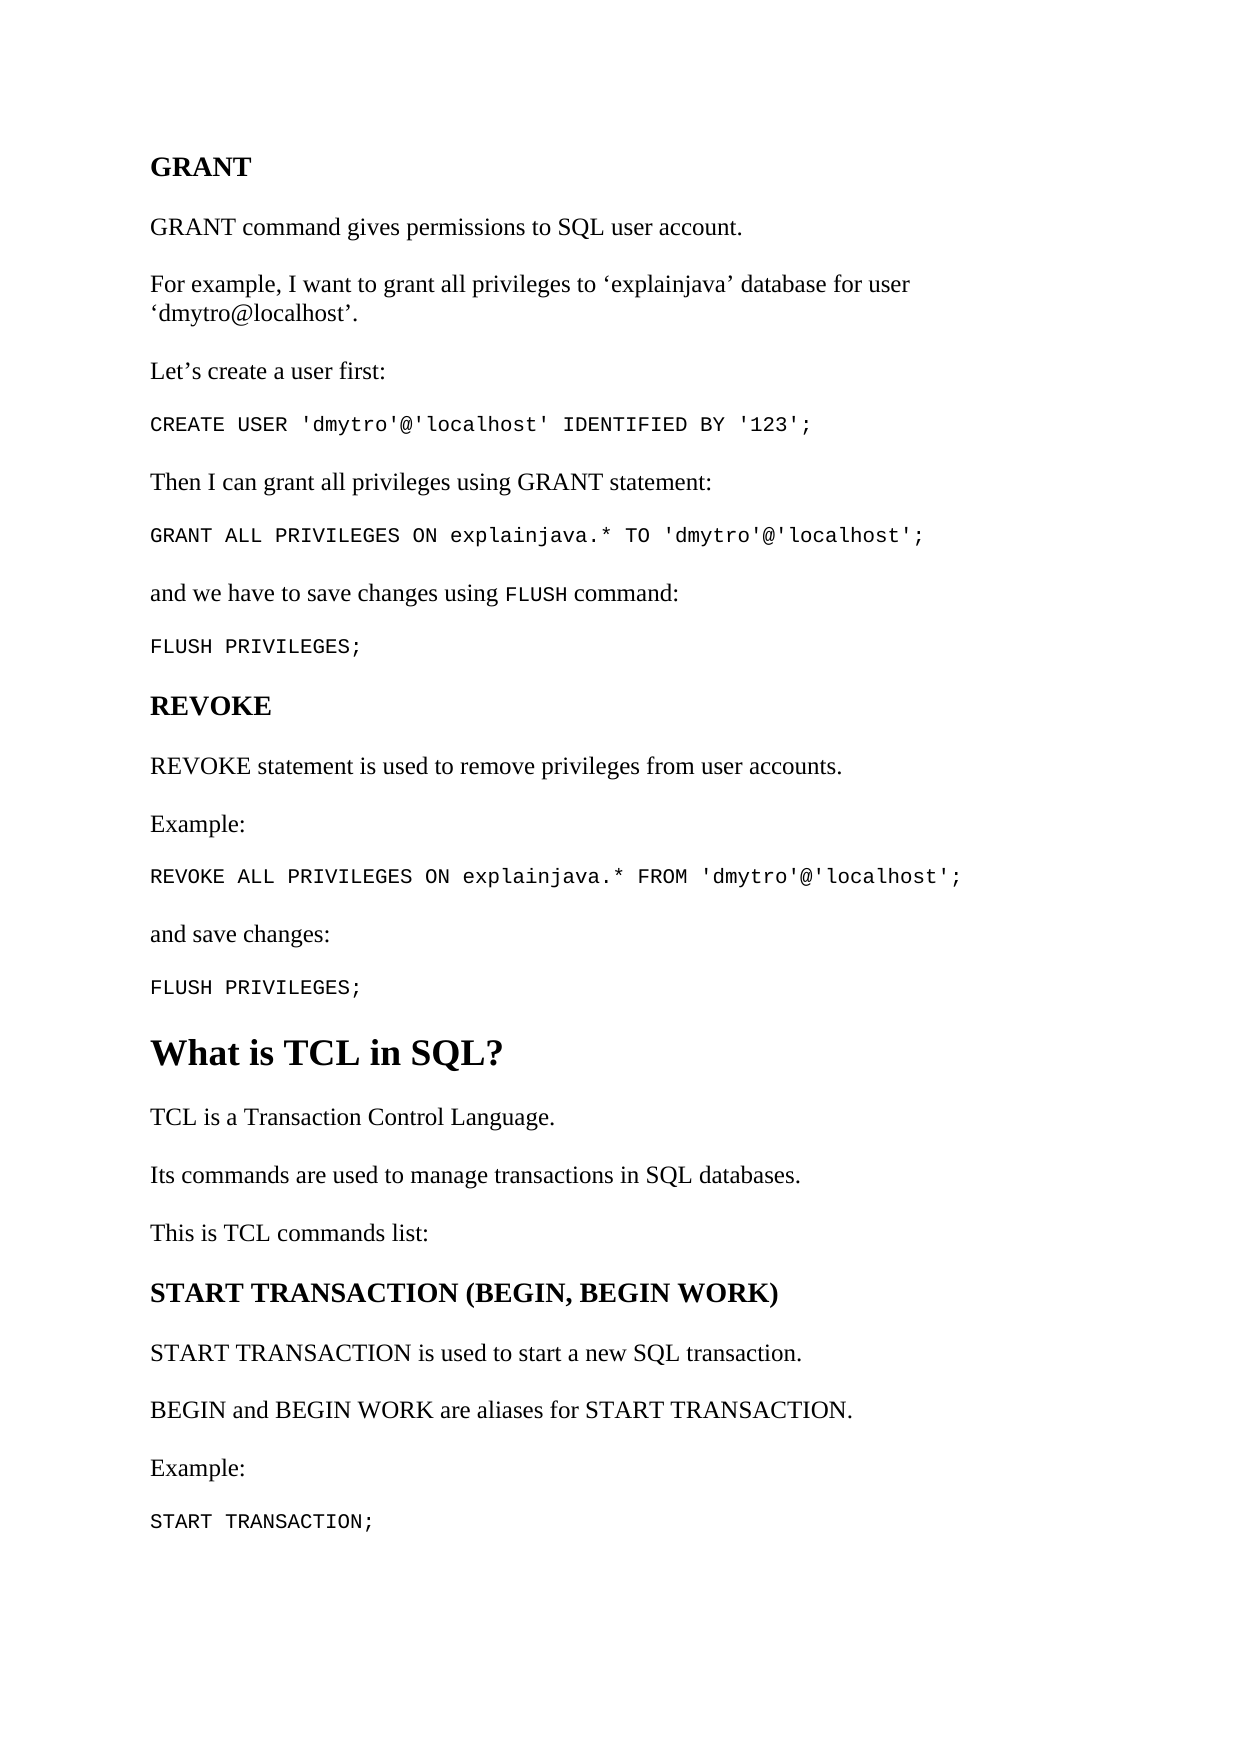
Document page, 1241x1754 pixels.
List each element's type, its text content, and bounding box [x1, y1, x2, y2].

text GRANT ALL PRIVILEGES ON explainjava.* TO 'dmytro'@'localhost'; [150, 525, 1090, 548]
text FLUSH PRIVILEGES; [150, 977, 1090, 1001]
text Example: [150, 1453, 1090, 1482]
text GRANT command gives permissions to SQL user account. [150, 212, 1090, 240]
text BEGIN and BEGIN WORK are aliases for START TRANSACTION. [150, 1396, 1090, 1424]
text TCL is a Transaction Control Language. [150, 1102, 1090, 1131]
text START TRANSACTION is used to start a new SQL transaction. [150, 1338, 1090, 1366]
text For example, I want to grant all privileges to ‘explainjava’ database for user ‘dmytro@localhost’. [150, 269, 1090, 327]
text START TRANSACTION (BEGIN, BEGIN WORK) [150, 1276, 1090, 1308]
text GRANT [150, 150, 1090, 182]
text and we have to save changes using FLUSH command: [150, 578, 1090, 607]
text REVOKE [150, 689, 1090, 722]
text and save changes: [150, 919, 1090, 948]
text Then I can grant all privileges using GRANT statement: [150, 467, 1090, 496]
text REVOKE ALL PRIVILEGES ON explainjava.* FROM 'dmytro'@'localhost'; [150, 867, 1090, 890]
text START TRANSACTION; [150, 1511, 1090, 1535]
text What is TCL in SQL? [150, 1030, 1090, 1073]
text Example: [150, 809, 1090, 837]
text REVOKE statement is used to remove privileges from user accounts. [150, 751, 1090, 779]
text Its commands are used to manage transactions in SQL databases. [150, 1160, 1090, 1189]
text FLUSH PRIVILEGES; [150, 636, 1090, 660]
text This is TCL commands list: [150, 1218, 1090, 1247]
text Let’s create a user first: [150, 356, 1090, 385]
text CREATE USER 'dmytro'@'localhost' IDENTIFIED BY '123'; [150, 414, 1090, 438]
